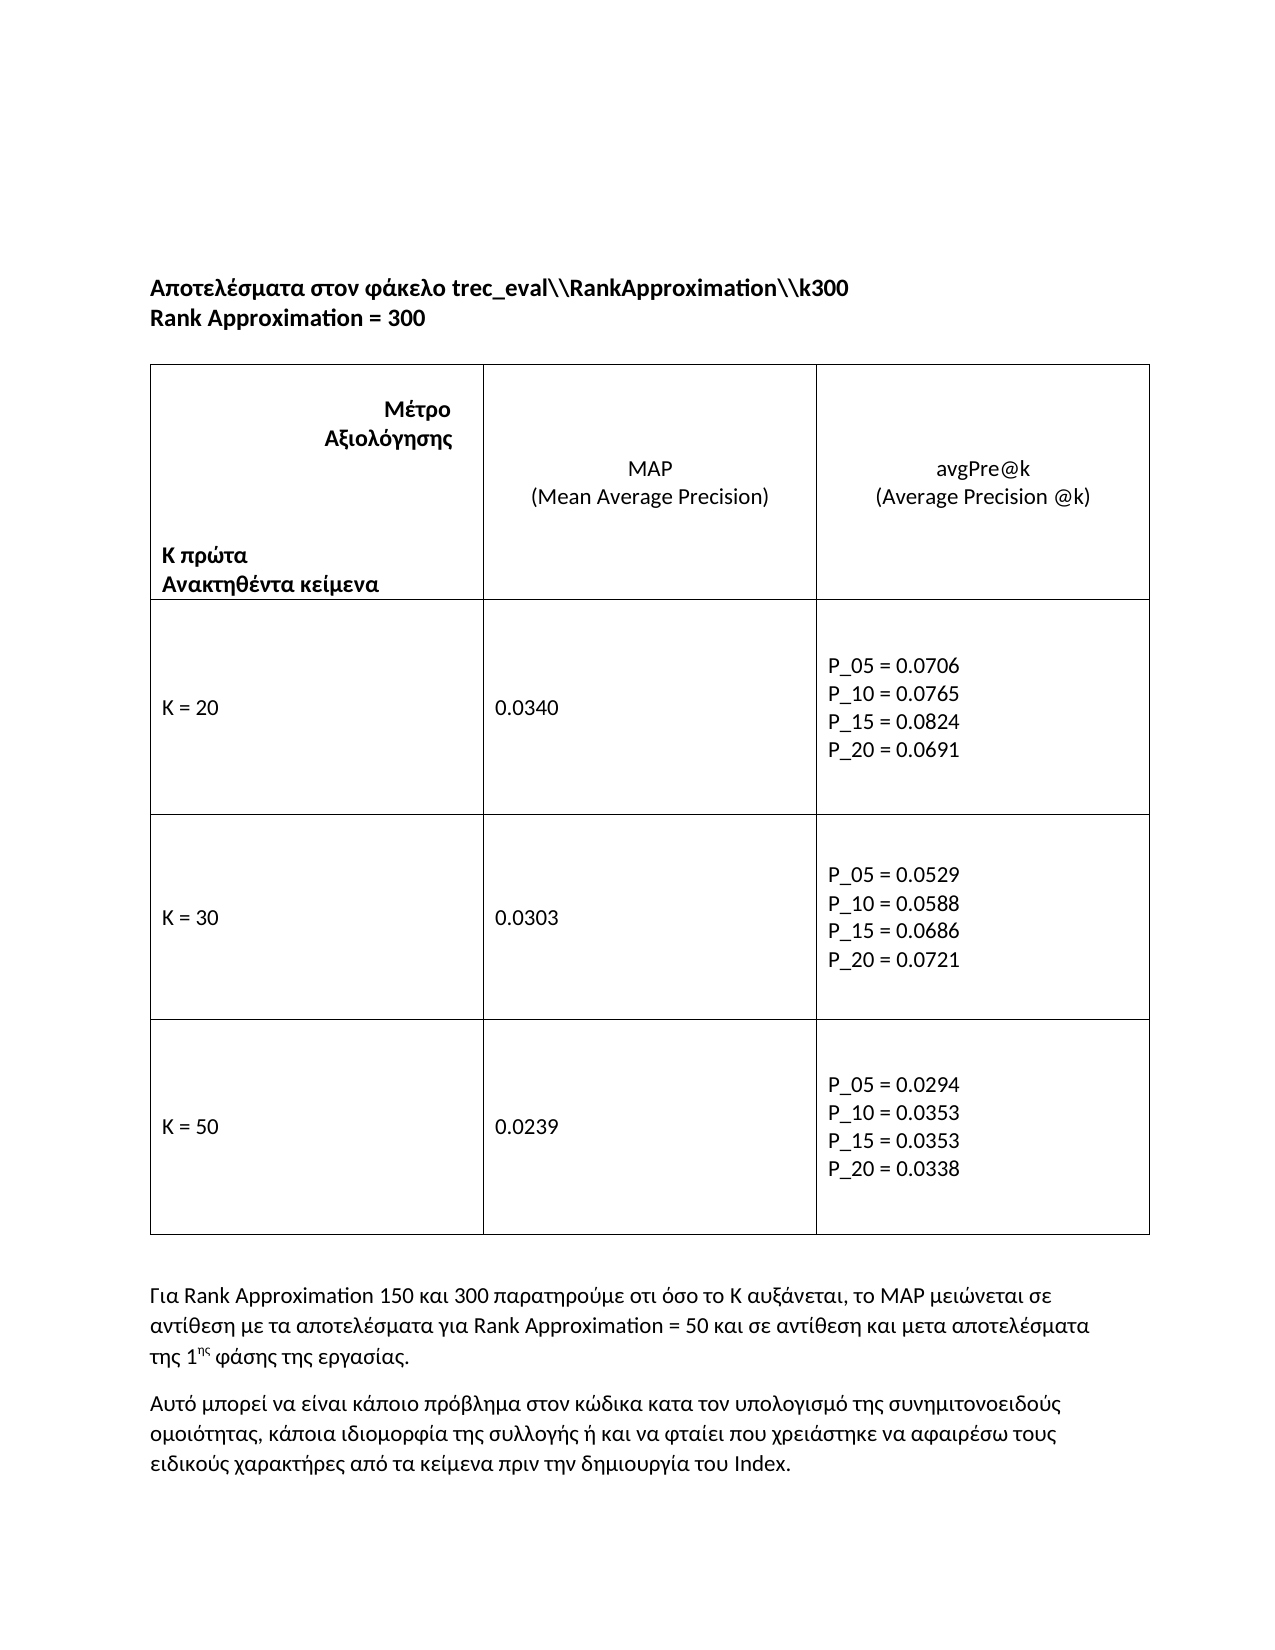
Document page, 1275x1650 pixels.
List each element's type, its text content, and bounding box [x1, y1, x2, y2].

table_header avgPre@k (Average Precision @k) [817, 365, 1149, 599]
table_header MAP (Mean Average Precision) [484, 365, 816, 599]
text Αυτό μπορεί να είναι κάποιο πρόβλημα στον κώδικα κατα τον υπολογισμό της συνημιτονοειδούς ομοιότητας, κάποια ιδιομορφία της συλλογής ή και να φταίει που χρειάστηκε να αφαιρέσω τους ειδικούς χαρακτήρες από τα κείμενα πριν την δημιουργία του Index. [150, 1389, 1125, 1477]
table_cell 0.0239 [484, 1020, 816, 1233]
table_header Μέτρο Αξιολόγησης K πρώτα Ανακτηθέντα κείμενα [151, 365, 483, 599]
text Αποτελέσματα στον φάκελο trec_eval\\RankApproximation\\k300 [150, 272, 1125, 303]
table_cell 0.0340 [484, 600, 816, 814]
text Rank Approximation = 300 [150, 303, 1125, 333]
table_cell P_05 = 0.0294 P_10 = 0.0353 P_15 = 0.0353 P_20 = 0.0338 [817, 1020, 1149, 1233]
table_cell Κ = 30 [151, 815, 483, 1018]
table_cell P_05 = 0.0529 P_10 = 0.0588 P_15 = 0.0686 P_20 = 0.0721 [817, 815, 1149, 1018]
table_cell Κ = 50 [151, 1020, 483, 1233]
table_cell P_05 = 0.0706 P_10 = 0.0765 P_15 = 0.0824 P_20 = 0.0691 [817, 600, 1149, 814]
table_cell 0.0303 [484, 815, 816, 1018]
text Για Rank Approximation 150 και 300 παρατηρούμε οτι όσο το K αυξάνεται, το MAP μειώνεται σε αντίθεση με τα αποτελέσματα για Rank Approximation = 50 και σε αντίθεση και μετα αποτελέσματα της 1ης φάσης της εργασίας. [150, 1281, 1125, 1370]
table_cell Κ = 20 [151, 600, 483, 814]
